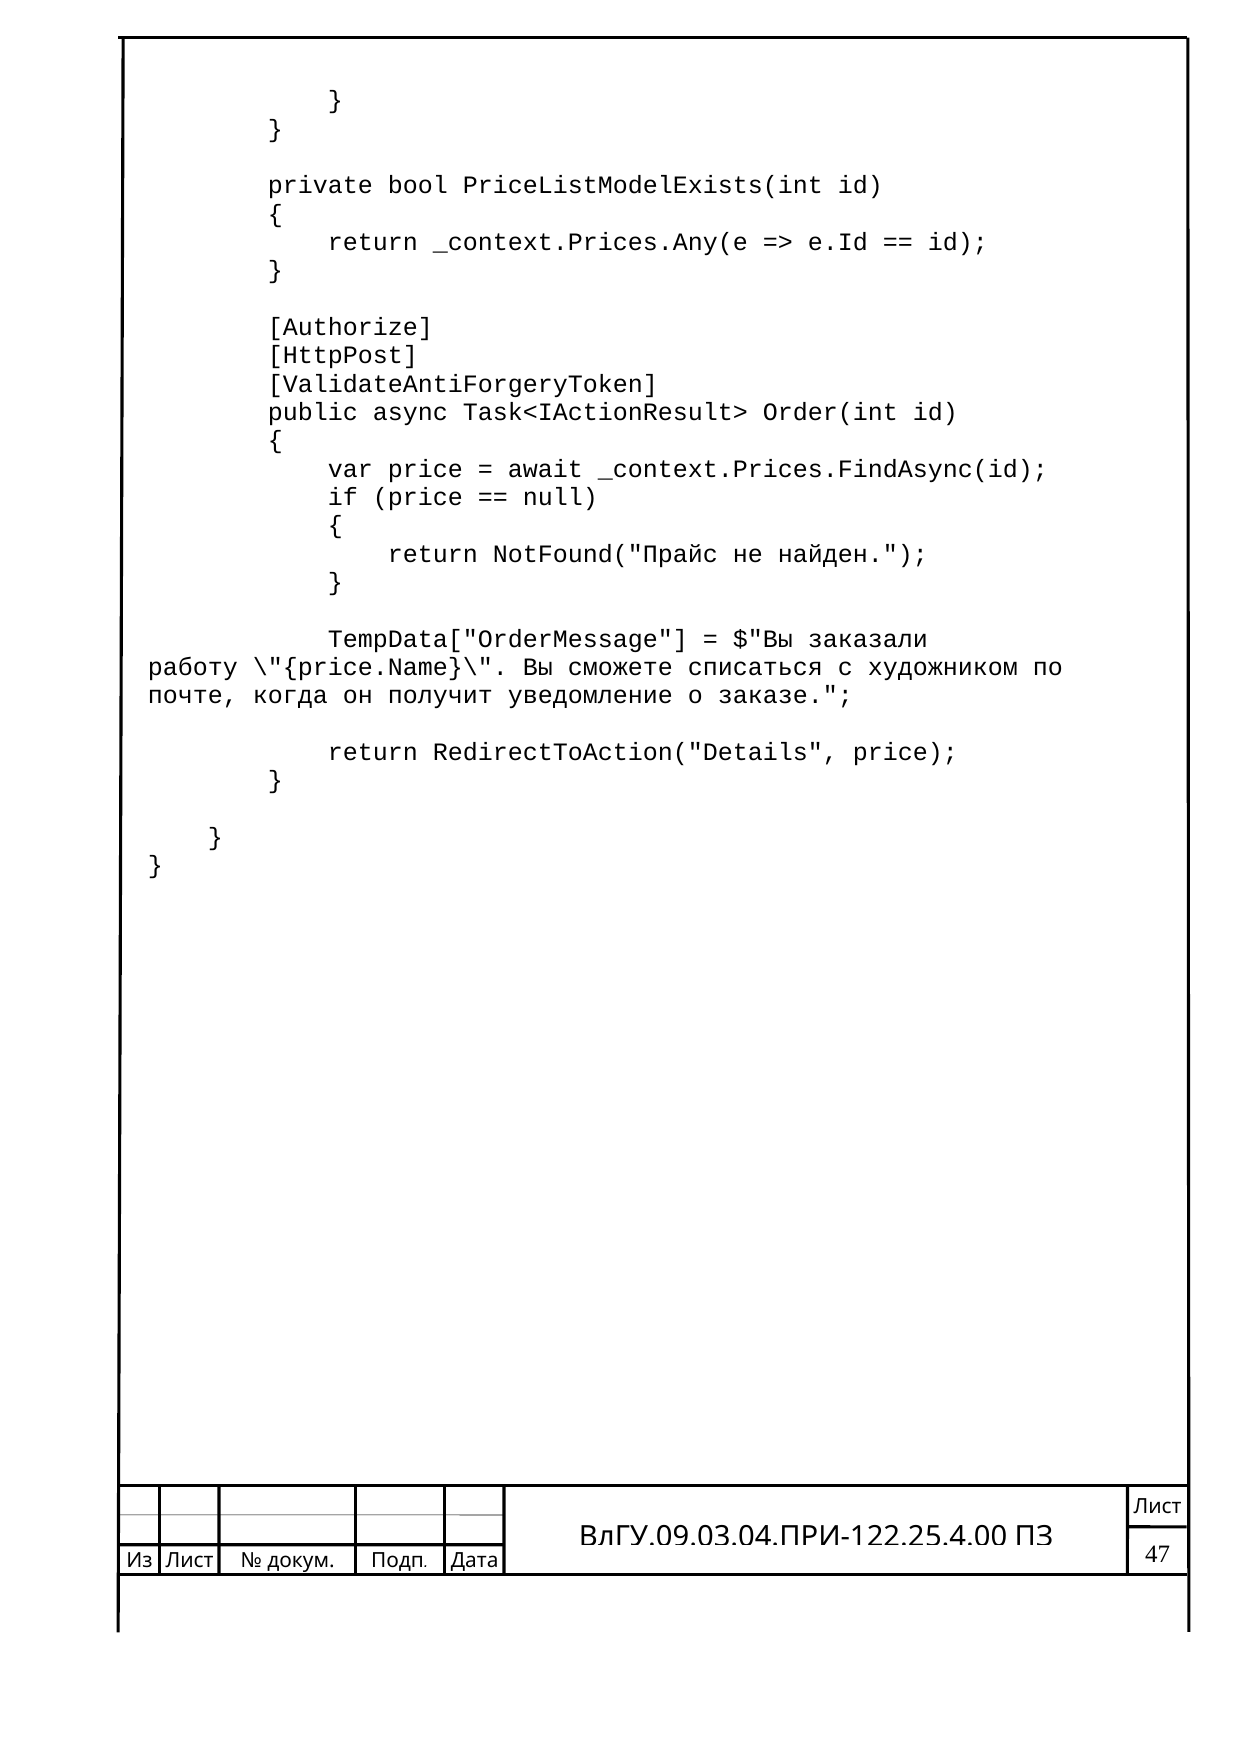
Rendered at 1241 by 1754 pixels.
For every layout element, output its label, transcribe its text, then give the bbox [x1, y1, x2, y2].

text return NotFound("Прайс не найден."); [148, 541, 1167, 569]
text return _context.Prices.Any(e => e.Id == id); [148, 229, 1167, 258]
text } [148, 258, 1167, 286]
text TempData["OrderMessage"] = $"Вы заказали работу \"{price.Name}\". Вы сможете списаться с художником по почте, когда он получит уведомление о заказе."; [148, 626, 1167, 711]
text private bool PriceListModelExists(int id) [148, 173, 1167, 201]
text if (price == null) [148, 484, 1167, 513]
text [ValidateAntiForgeryToken] [148, 371, 1167, 399]
text } [148, 824, 1167, 853]
text [HttpPost] [148, 343, 1167, 371]
text var price = await _context.Prices.FindAsync(id); [148, 456, 1167, 484]
text { [148, 428, 1167, 456]
text [Authorize] [148, 314, 1167, 343]
text } [148, 88, 1167, 116]
text } [148, 569, 1167, 598]
text public async Task<IActionResult> Order(int id) [148, 399, 1167, 428]
text } [148, 853, 1167, 881]
text } [148, 768, 1167, 796]
text { [148, 201, 1167, 229]
text } [148, 116, 1167, 144]
text { [148, 513, 1167, 541]
text return RedirectToAction("Details", price); [148, 739, 1167, 768]
